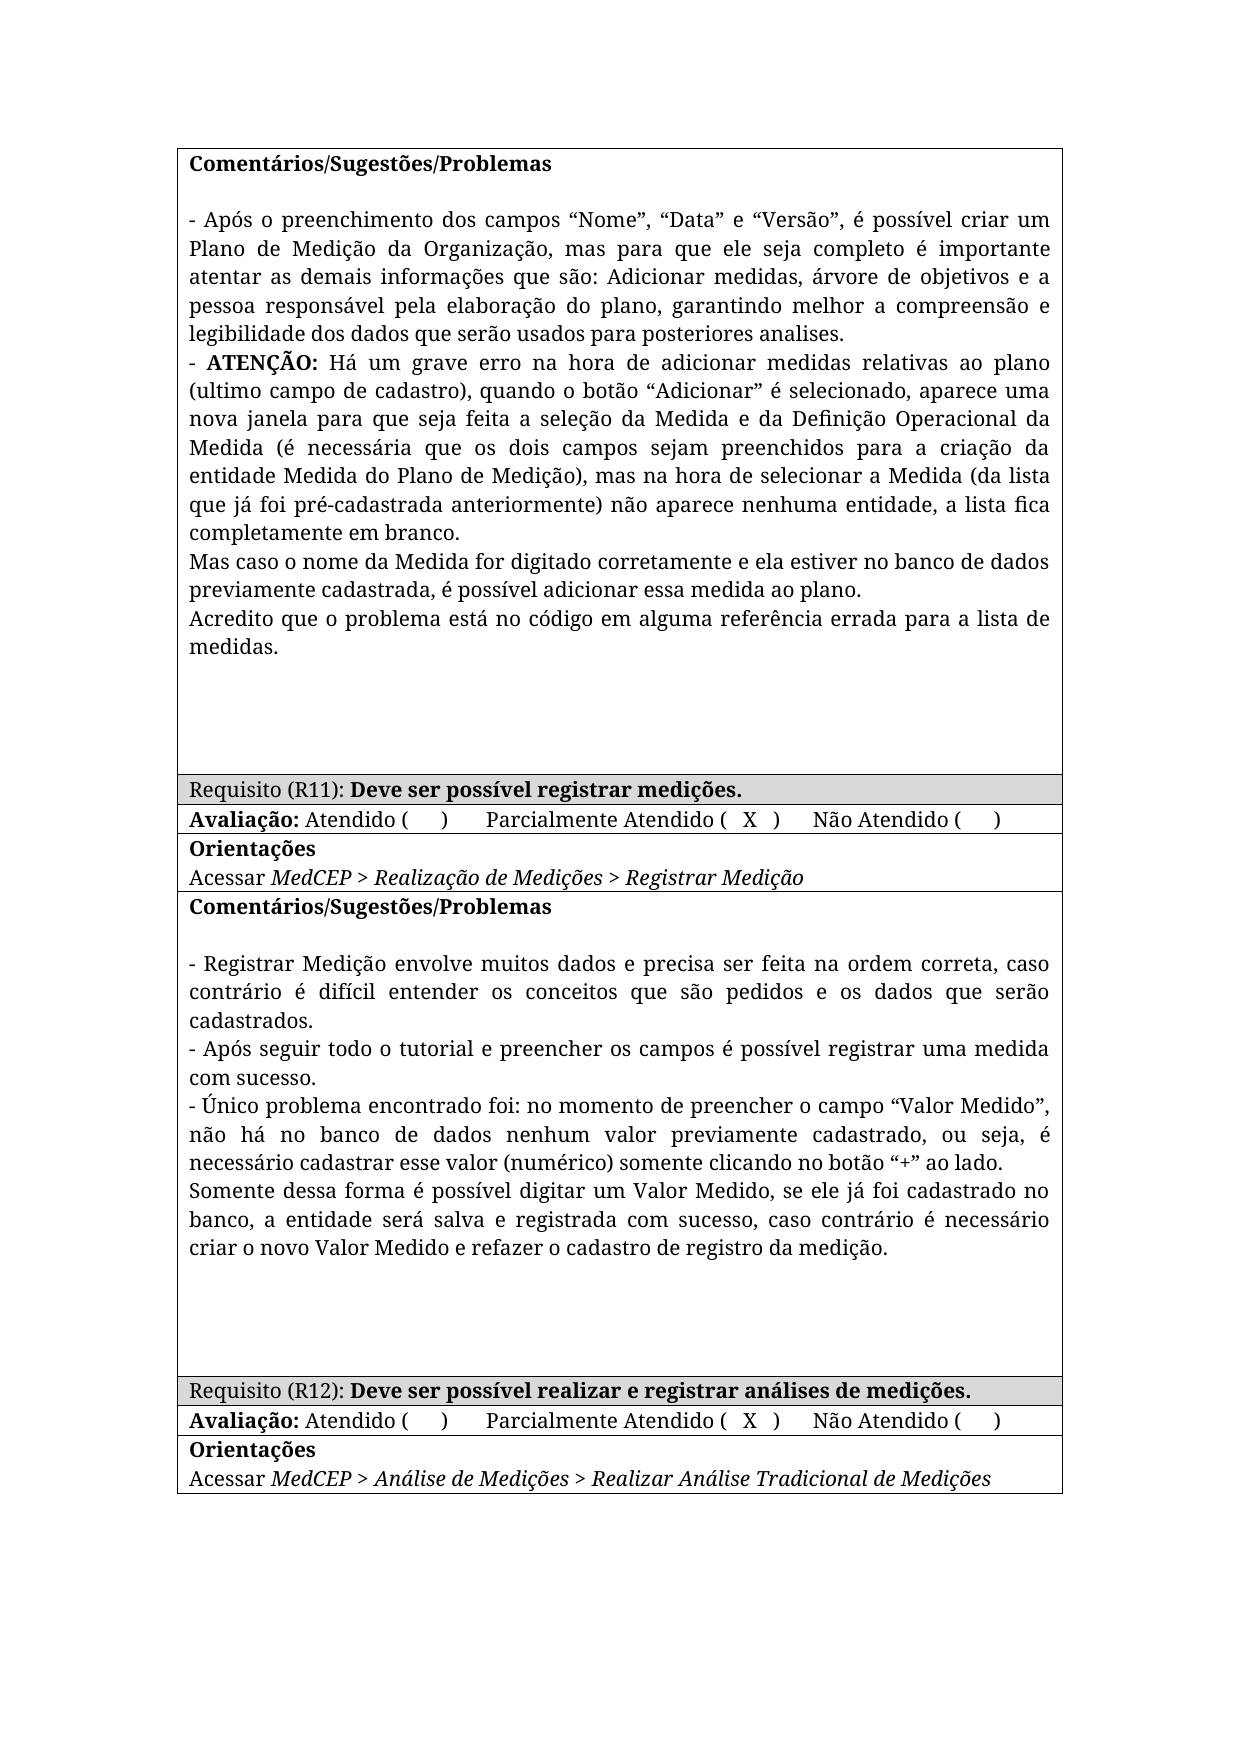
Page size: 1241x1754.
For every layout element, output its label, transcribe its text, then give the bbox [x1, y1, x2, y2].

table_cell Avaliação: Atendido ( ) Parcialmente Atendido ( X ) Não Atendido ( ) [178, 1406, 1062, 1434]
table_cell Orientações Acessar MedCEP > Realização de Medições > Registrar Medição [178, 834, 1062, 891]
table_cell Comentários/Sugestões/Problemas - Após o preenchimento dos campos “Nome”, “Data” e “Versão”, é possível criar um Plano de Medição da Organização, mas para que ele seja completo é importante atentar as demais informações que são: Adicionar medidas, árvore de objetivos e a pessoa responsável pela elaboração do plano, garantindo melhor a compreensão e legibilidade dos dados que serão usados para posteriores analises. - ATENÇÃO: Há um grave erro na hora de adicionar medidas relativas ao plano (ultimo campo de cadastro), quando o botão “Adicionar” é selecionado, aparece uma nova janela para que seja feita a seleção da Medida e da Definição Operacional da Medida (é necessária que os dois campos sejam preenchidos para a criação da entidade Medida do Plano de Medição), mas na hora de selecionar a Medida (da lista que já foi pré-cadastrada anteriormente) não aparece nenhuma entidade, a lista fica completamente em branco. Mas caso o nome da Medida for digitado corretamente e ela estiver no banco de dados previamente cadastrada, é possível adicionar essa medida ao plano. Acredito que o problema está no código em alguma referência errada para a lista de medidas. [178, 149, 1062, 774]
table_cell Orientações Acessar MedCEP > Análise de Medições > Realizar Análise Tradicional de Medições [178, 1436, 1062, 1492]
table_cell Requisito (R12): Deve ser possível realizar e registrar análises de medições. [178, 1377, 1062, 1405]
table_cell Avaliação: Atendido ( ) Parcialmente Atendido ( X ) Não Atendido ( ) [178, 805, 1062, 833]
table_cell Comentários/Sugestões/Problemas - Registrar Medição envolve muitos dados e precisa ser feita na ordem correta, caso contrário é difícil entender os conceitos que são pedidos e os dados que serão cadastrados. - Após seguir todo o tutorial e preencher os campos é possível registrar uma medida com sucesso. - Único problema encontrado foi: no momento de preencher o campo “Valor Medido”, não há no banco de dados nenhum valor previamente cadastrado, ou seja, é necessário cadastrar esse valor (numérico) somente clicando no botão “+” ao lado. Somente dessa forma é possível digitar um Valor Medido, se ele já foi cadastrado no banco, a entidade será salva e registrada com sucesso, caso contrário é necessário criar o novo Valor Medido e refazer o cadastro de registro da medição. [178, 892, 1062, 1376]
table_cell Requisito (R11): Deve ser possível registrar medições. [178, 775, 1062, 804]
